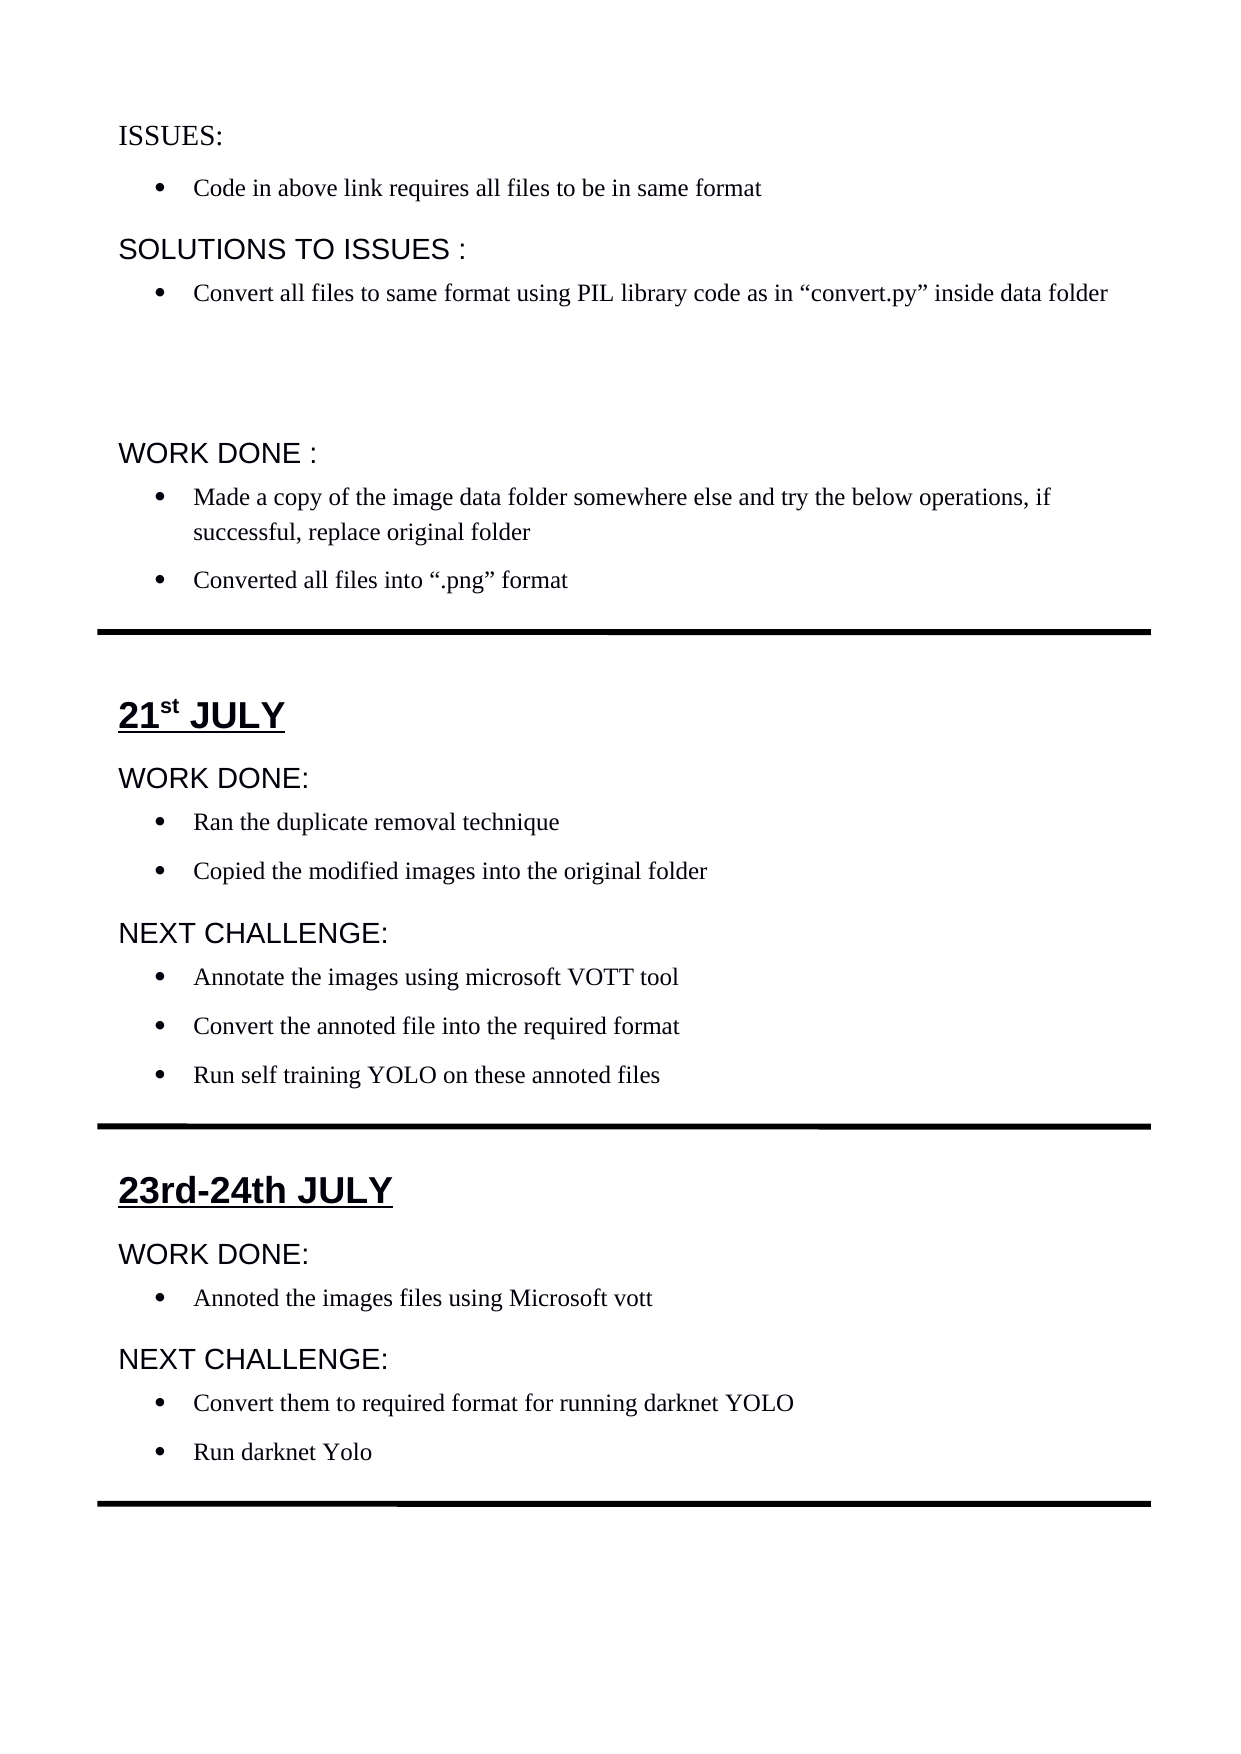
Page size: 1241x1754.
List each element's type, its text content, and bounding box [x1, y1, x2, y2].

list Made a copy of the image data folder somewhere else and try the below operations, if successful, replace original folder [156, 482, 1122, 545]
list Annotate the images using microsoft VOTT tool [156, 962, 1122, 991]
text ISSUES: [118, 118, 1122, 152]
list Annoted the images files using Microsoft vott [156, 1283, 1122, 1312]
list Run darknet Yolo [156, 1437, 1122, 1466]
subtitle NEXT CHALLENGE: [118, 916, 1122, 949]
subtitle WORK DONE : [118, 436, 1122, 469]
subtitle NEXT CHALLENGE: [118, 1342, 1122, 1376]
list Converted all files into “.png” format [156, 566, 1122, 594]
list Convert all files to same format using PIL library code as in “convert.py” inside data folder [156, 278, 1122, 307]
subtitle WORK DONE: [118, 1237, 1122, 1270]
list Run self training YOLO on these annoted files [156, 1060, 1122, 1089]
list Convert the annoted file into the required format [156, 1011, 1122, 1040]
subtitle 21st JULY [118, 693, 1122, 736]
list Copied the modified images into the original folder [156, 856, 1122, 885]
subtitle 23rd-24th JULY [118, 1169, 1122, 1212]
list Ran the duplicate removal technique [156, 807, 1122, 836]
subtitle WORK DONE: [118, 761, 1122, 795]
subtitle SOLUTIONS TO ISSUES : [118, 232, 1122, 266]
list Code in above link requires all files to be in same format [156, 173, 1122, 202]
list Convert them to required format for running darknet YOLO [156, 1388, 1122, 1417]
